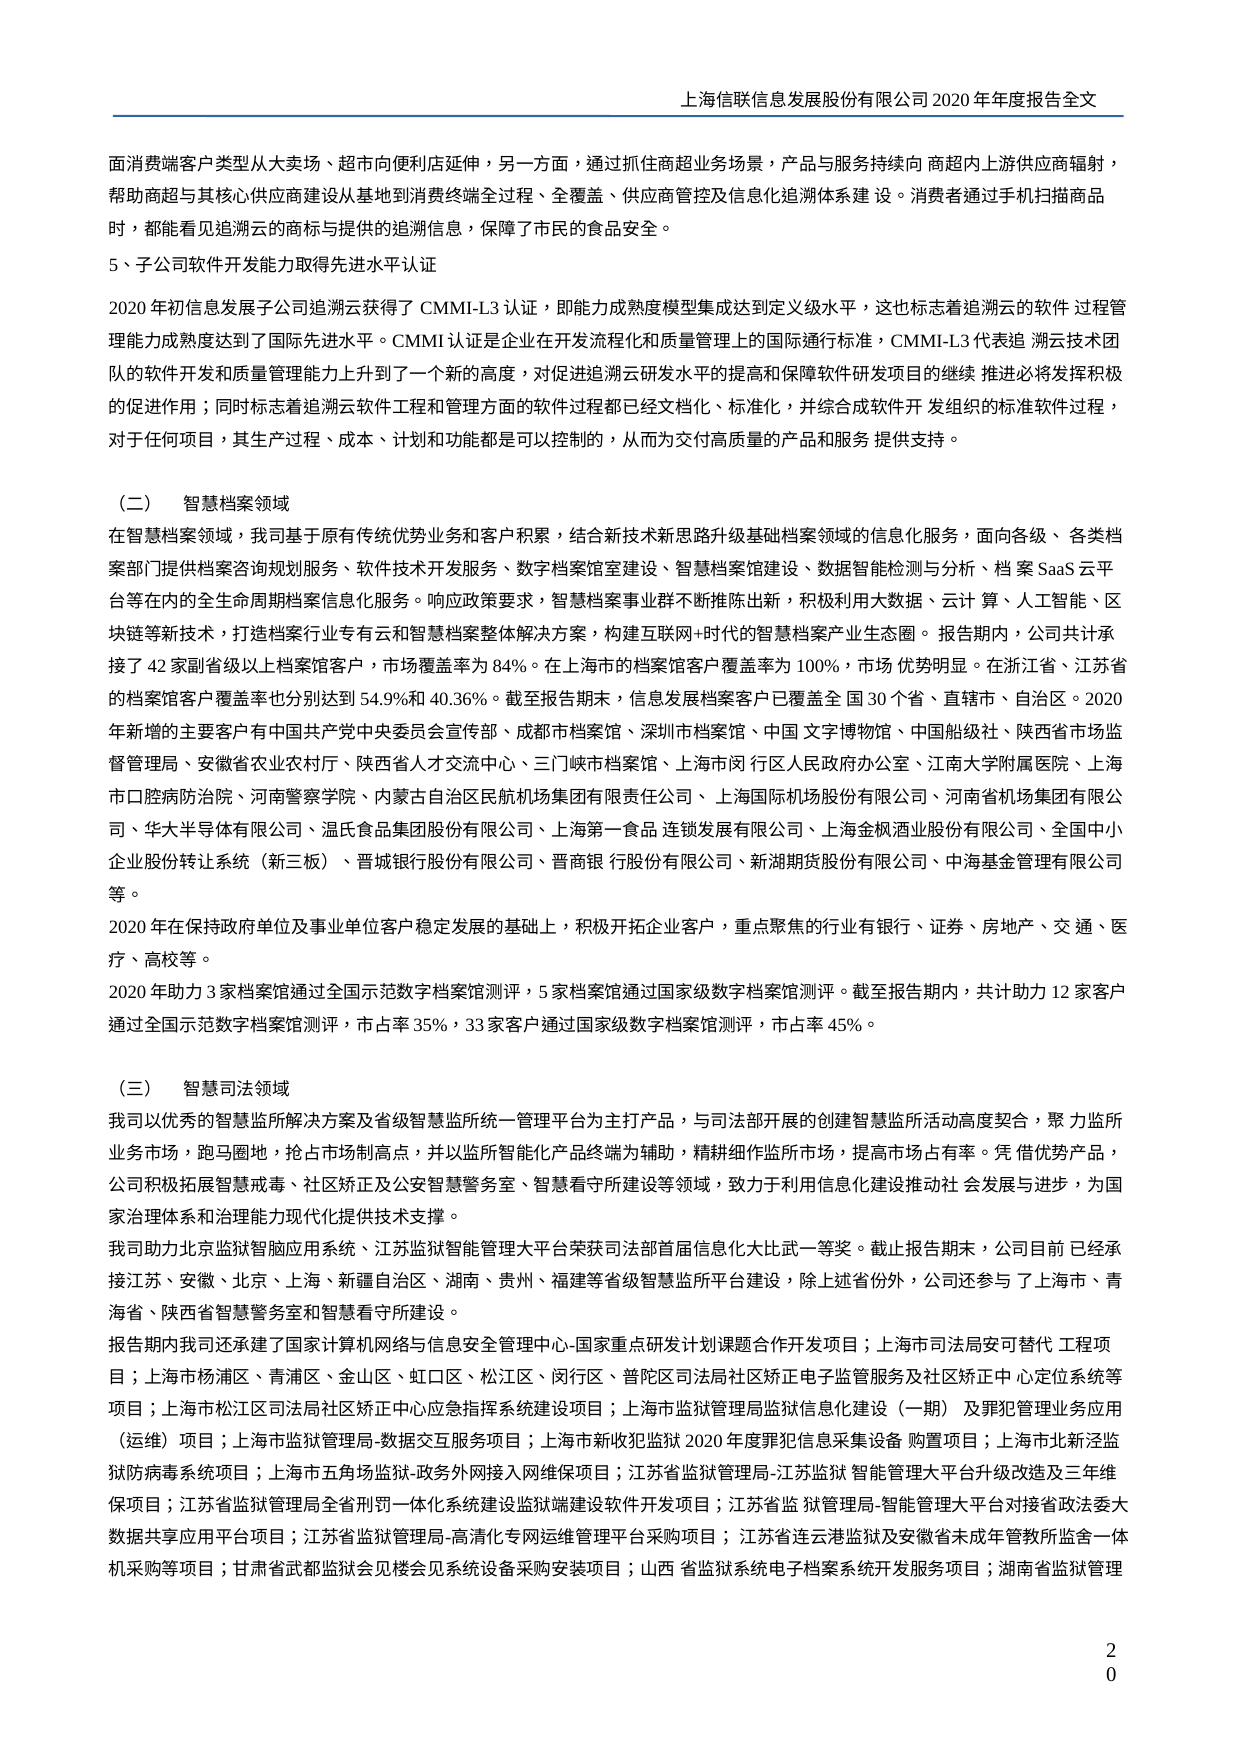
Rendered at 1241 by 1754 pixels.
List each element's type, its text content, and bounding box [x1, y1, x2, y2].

text 在智慧档案领域，我司基于原有传统优势业务和客户积累，结合新技术新思路升级基础档案领域的信息化服务，面向各级、 各类档案部门提供档案咨询规划服务、软件技术开发服务、数字档案馆室建设、智慧档案馆建设、数据智能检测与分析、档 案SaaS云平台等在内的全生命周期档案信息化服务。响应政策要求，智慧档案事业群不断推陈出新，积极利用大数据、云计 算、人工智能、区块链等新技术，打造档案行业专有云和智慧档案整体解决方案，构建互联网+时代的智慧档案产业生态圈。 报告期内，公司共计承接了42家副省级以上档案馆客户，市场覆盖率为84%。在上海市的档案馆客户覆盖率为100%，市场 优势明显。在浙江省、江苏省的档案馆客户覆盖率也分别达到54.9%和40.36%。截至报告期末，信息发展档案客户已覆盖全 国30个省、直辖市、自治区。2020年新增的主要客户有中国共产党中央委员会宣传部、成都市档案馆、深圳市档案馆、中国 文字博物馆、中国船级社、陕西省市场监督管理局、安徽省农业农村厅、陕西省人才交流中心、三门峡市档案馆、上海市闵 行区人民政府办公室、江南大学附属医院、上海市口腔病防治院、河南警察学院、内蒙古自治区民航机场集团有限责任公司、 上海国际机场股份有限公司、河南省机场集团有限公司、华大半导体有限公司、温氏食品集团股份有限公司、上海第一食品 连锁发展有限公司、上海金枫酒业股份有限公司、全国中小企业股份转让系统（新三板）、晋城银行股份有限公司、晋商银 行股份有限公司、新湖期货股份有限公司、中海基金管理有限公司等。 [108, 516, 1130, 908]
text 2020年助力3家档案馆通过全国示范数字档案馆测评，5家档案馆通过国家级数字档案馆测评。截至报告期内，共计助力12 家客户通过全国示范数字档案馆测评，市占率35%，33家客户通过国家级数字档案馆测评，市占率45%。 [108, 973, 1130, 1038]
text 5、子公司软件开发能力取得先进水平认证 [108, 252, 1130, 276]
text 我司助力北京监狱智脑应用系统、江苏监狱智能管理大平台荣获司法部首届信息化大比武一等奖。截止报告期末，公司目前 已经承接江苏、安徽、北京、上海、新疆自治区、湖南、贵州、福建等省级智慧监所平台建设，除上述省份外，公司还参与 了上海市、青海省、陕西省智慧警务室和智慧看守所建设。 [108, 1230, 1130, 1326]
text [108, 1326, 1130, 1582]
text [108, 144, 1130, 242]
text 2020年在保持政府单位及事业单位客户稳定发展的基础上，积极开拓企业客户，重点聚焦的行业有银行、证券、房地产、交 通、医疗、高校等。 [108, 908, 1130, 973]
text （三） 智慧司法领域 [108, 1069, 1130, 1101]
text 2020年初信息发展子公司追溯云获得了 CMMI-L3认证，即能力成熟度模型集成达到定义级水平，这也标志着追溯云的软件 过程管理能力成熟度达到了国际先进水平。CMMI认证是企业在开发流程化和质量管理上的国际通行标准，CMMI-L3代表追 溯云技术团队的软件开发和质量管理能力上升到了一个新的高度，对促进追溯云研发水平的提高和保障软件研发项目的继续 推进必将发挥积极的促进作用；同时标志着追溯云软件工程和管理方面的软件过程都已经文档化、标准化，并综合成软件开 发组织的标准软件过程，对于任何项目，其生产过程、成本、计划和功能都是可以控制的，从而为交付高质量的产品和服务 提供支持。 [108, 288, 1130, 453]
text （二） 智慧档案领域 [108, 484, 1130, 516]
text 我司以优秀的智慧监所解决方案及省级智慧监所统一管理平台为主打产品，与司法部开展的创建智慧监所活动高度契合，聚 力监所业务市场，跑马圈地，抢占市场制高点，并以监所智能化产品终端为辅助，精耕细作监所市场，提高市场占有率。凭 借优势产品，公司积极拓展智慧戒毒、社区矫正及公安智慧警务室、智慧看守所建设等领域，致力于利用信息化建设推动社 会发展与进步，为国家治理体系和治理能力现代化提供技术支撑。 [108, 1101, 1130, 1230]
